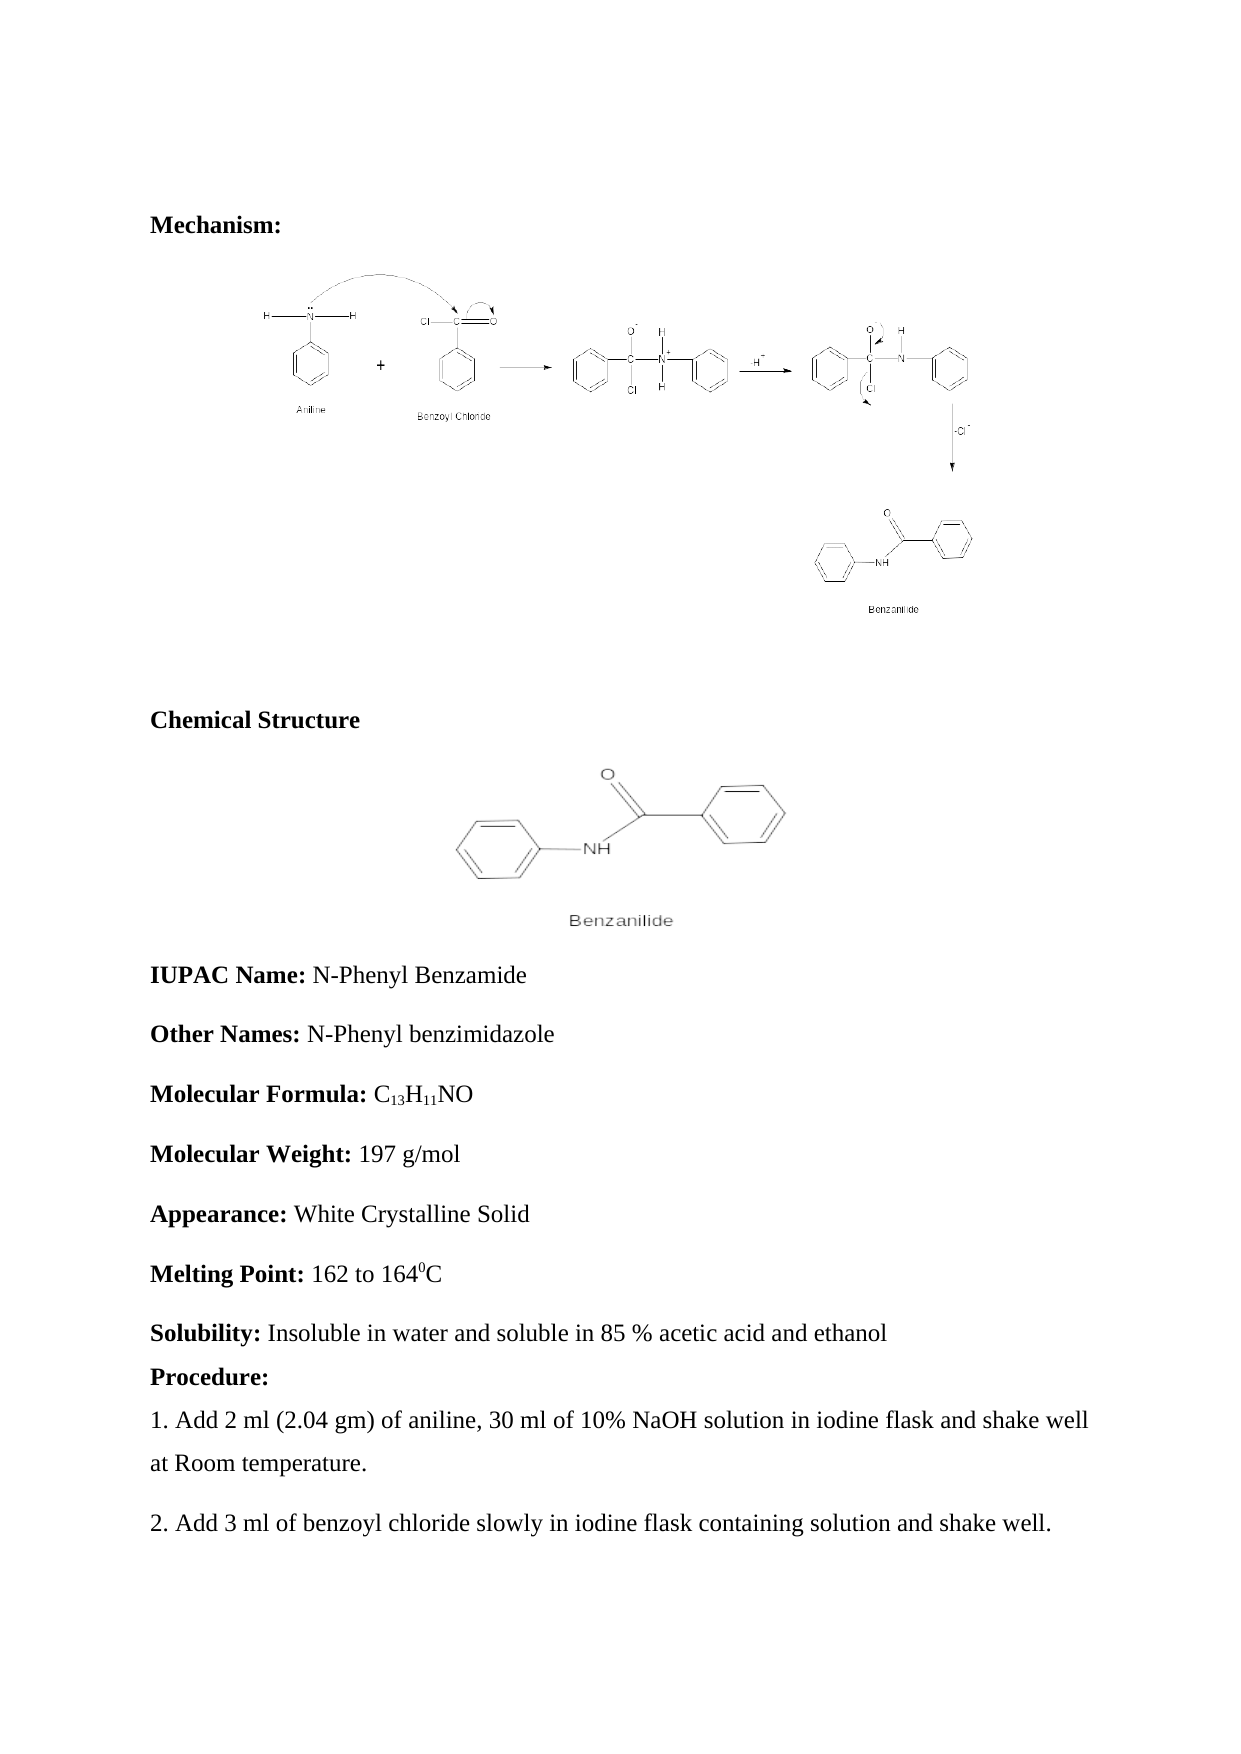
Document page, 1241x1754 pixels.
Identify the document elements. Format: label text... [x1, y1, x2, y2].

text Molecular Weight: 197 g/mol [150, 1139, 1090, 1168]
text IUPAC Name: N-Phenyl Benzamide [150, 960, 1090, 988]
text Chemical Structure [150, 705, 1090, 734]
text 1. Add 2 ml (2.04 gm) of aniline, 30 ml of 10% NaOH solution in iodine flask and shake well at Room temperature. [150, 1405, 1090, 1477]
text Appearance: White Crystalline Solid [150, 1199, 1090, 1228]
text Melting Point: 162 to 1640C [150, 1259, 1090, 1287]
text Mechanism: [150, 210, 1090, 238]
text Procedure: [150, 1362, 1090, 1390]
text Solubility: Insoluble in water and soluble in 85 % acetic acid and ethanol [150, 1318, 1090, 1347]
text 2. Add 3 ml of benzoyl chloride slowly in iodine flask containing solution and shake well. [150, 1508, 1090, 1536]
text Other Names: N-Phenyl benzimidazole [150, 1019, 1090, 1048]
text Molecular Formula: C13H11NO [150, 1079, 1090, 1108]
